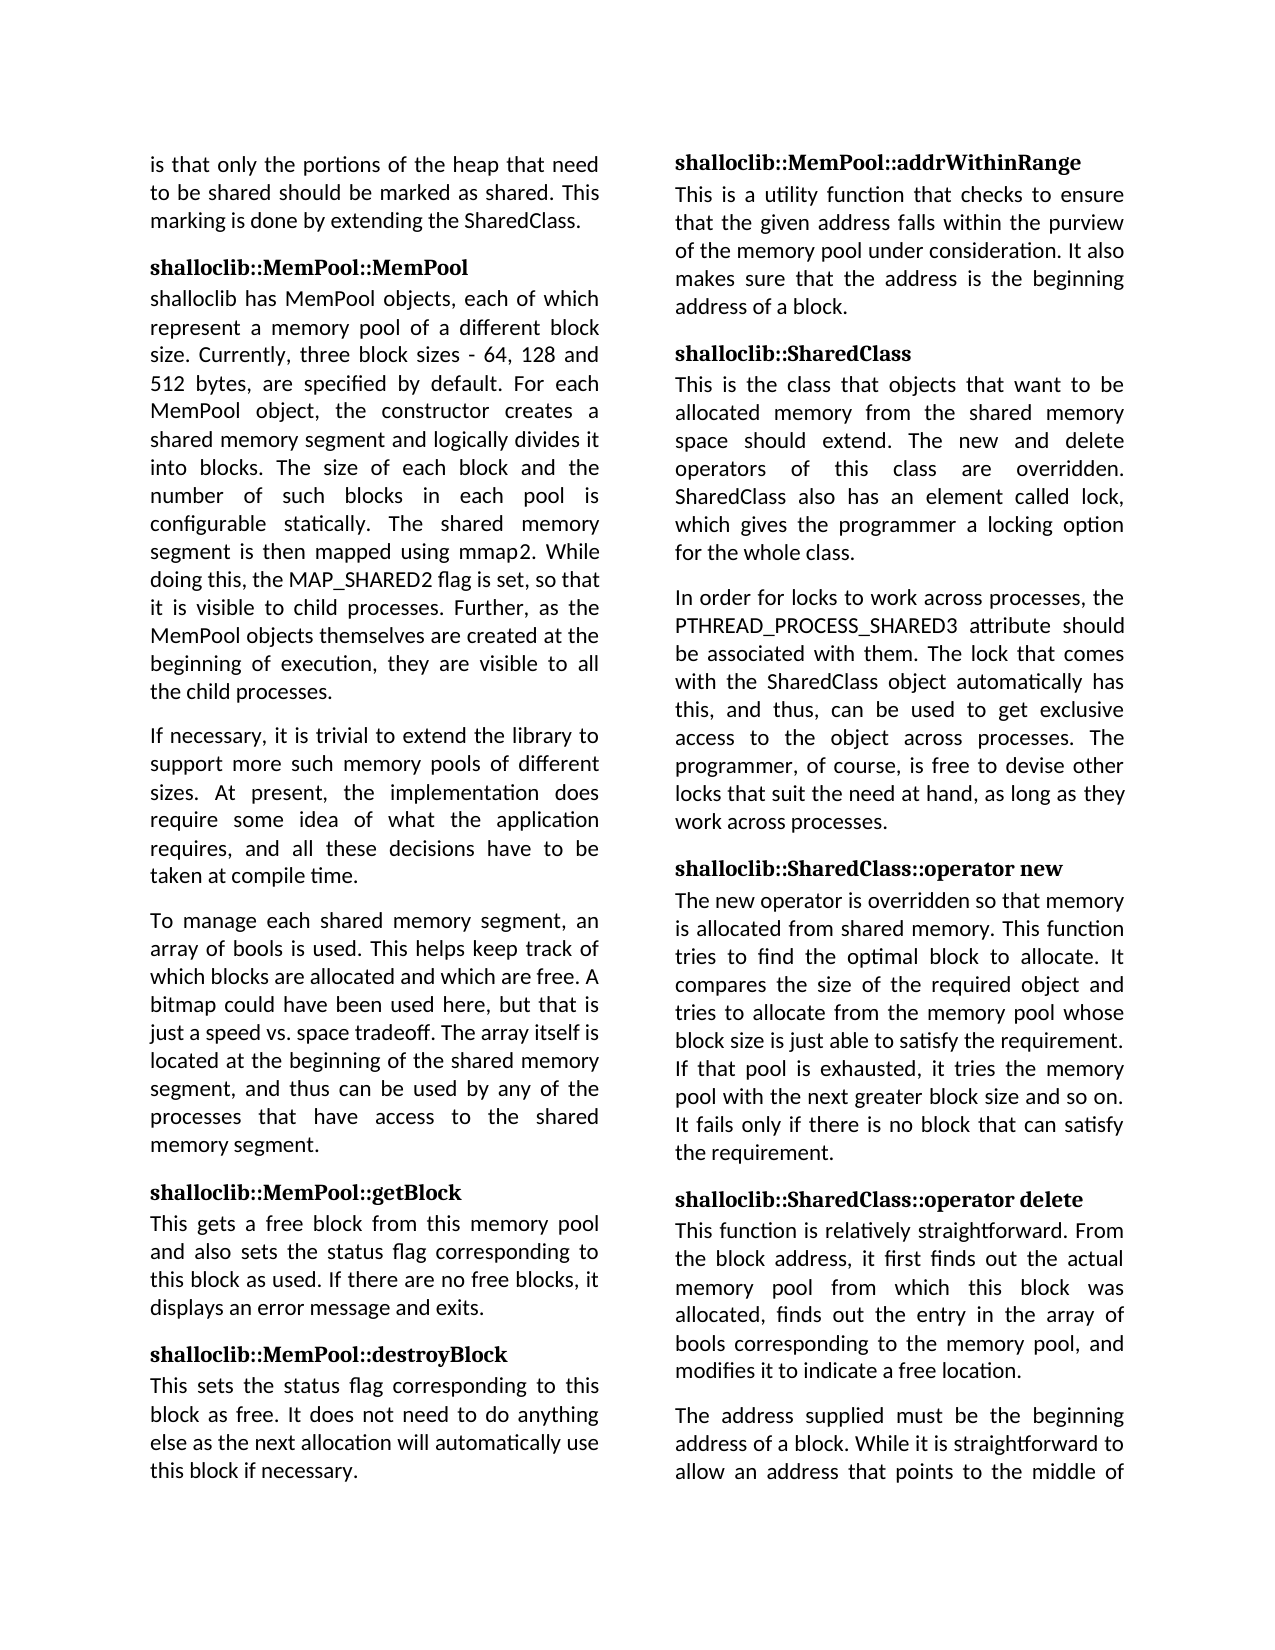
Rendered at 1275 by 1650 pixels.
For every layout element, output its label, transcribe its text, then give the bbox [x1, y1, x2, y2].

text This sets the status flag corresponding to this block as free. It does not need to do anything else as the next allocation will automatically use this block if necessary. [150, 1372, 600, 1484]
text This gets a free block from this memory pool and also sets the status flag corresponding to this block as used. If there are no free blocks, it displays an error message and exits. [150, 1209, 600, 1321]
subtitle shalloclib::MemPool::destroyBlock [150, 1342, 600, 1368]
text This function is relatively straightforward. From the block address, it first finds out the actual memory pool from which this block was allocated, finds out the entry in the array of bools corresponding to the memory pool, and modifies it to indicate a free location. [675, 1217, 1125, 1385]
text The new operator is overridden so that memory is allocated from shared memory. This function tries to find the optimal block to allocate. It compares the size of the required object and tries to allocate from the memory pool whose block size is just able to satisfy the requirement. If that pool is exhausted, it tries the memory pool with the next greater block size and so on. It fails only if there is no block that can satisfy the requirement. [675, 886, 1125, 1166]
subtitle shalloclib::SharedClass [675, 341, 1125, 367]
subtitle shalloclib::SharedClass::operator delete [675, 1187, 1125, 1213]
text shalloclib has MemPool objects, each of which represent a memory pool of a different block size. Currently, three block sizes - 64, 128 and 512 bytes, are specified by default. For each MemPool object, the constructor creates a shared memory segment and logically divides it into blocks. The size of each block and the number of such blocks in each pool is configurable statically. The shared memory segment is then mapped using mmap. While doing this, the MAP_SHARED flag is set, so that it is visible to child processes. Further, as the MemPool objects themselves are created at the beginning of execution, they are visible to all the child processes. [150, 284, 600, 705]
subtitle shalloclib::MemPool::getBlock [150, 1179, 600, 1206]
text This is the class that objects that want to be allocated memory from the shared memory space should extend. The new and delete operators of this class are overridden. SharedClass also has an element called lock, which gives the programmer a locking option for the whole class. [675, 370, 1125, 566]
subtitle shalloclib::SharedClass::operator new [675, 856, 1125, 882]
text To manage each shared memory segment, an array of bools is used. This helps keep track of which blocks are allocated and which are free. A bitmap could have been used here, but that is just a speed vs. space tradeoff. The array itself is located at the beginning of the shared memory segment, and thus can be used by any of the processes that have access to the shared memory segment. [150, 906, 600, 1158]
text This is a utility function that checks to ensure that the given address falls within the purview of the memory pool under consideration. It also makes sure that the address is the beginning address of a block. [675, 180, 1125, 320]
text If necessary, it is trivial to extend the library to support more such memory pools of different sizes. At present, the implementation does require some idea of what the application requires, and all these decisions have to be taken at compile time. [150, 722, 600, 890]
text In order for locks to work across processes, the PTHREAD_PROCESS_SHARED attribute should be associated with them. The lock that comes with the SharedClass object automatically has this, and thus, can be used to get exclusive access to the object across processes. The programmer, of course, is free to devise other locks that suit the need at hand, as long as they work across processes. [675, 583, 1125, 835]
subtitle shalloclib::MemPool::MemPool [150, 255, 600, 281]
subtitle shalloclib::MemPool::addrWithinRange [675, 150, 1125, 176]
